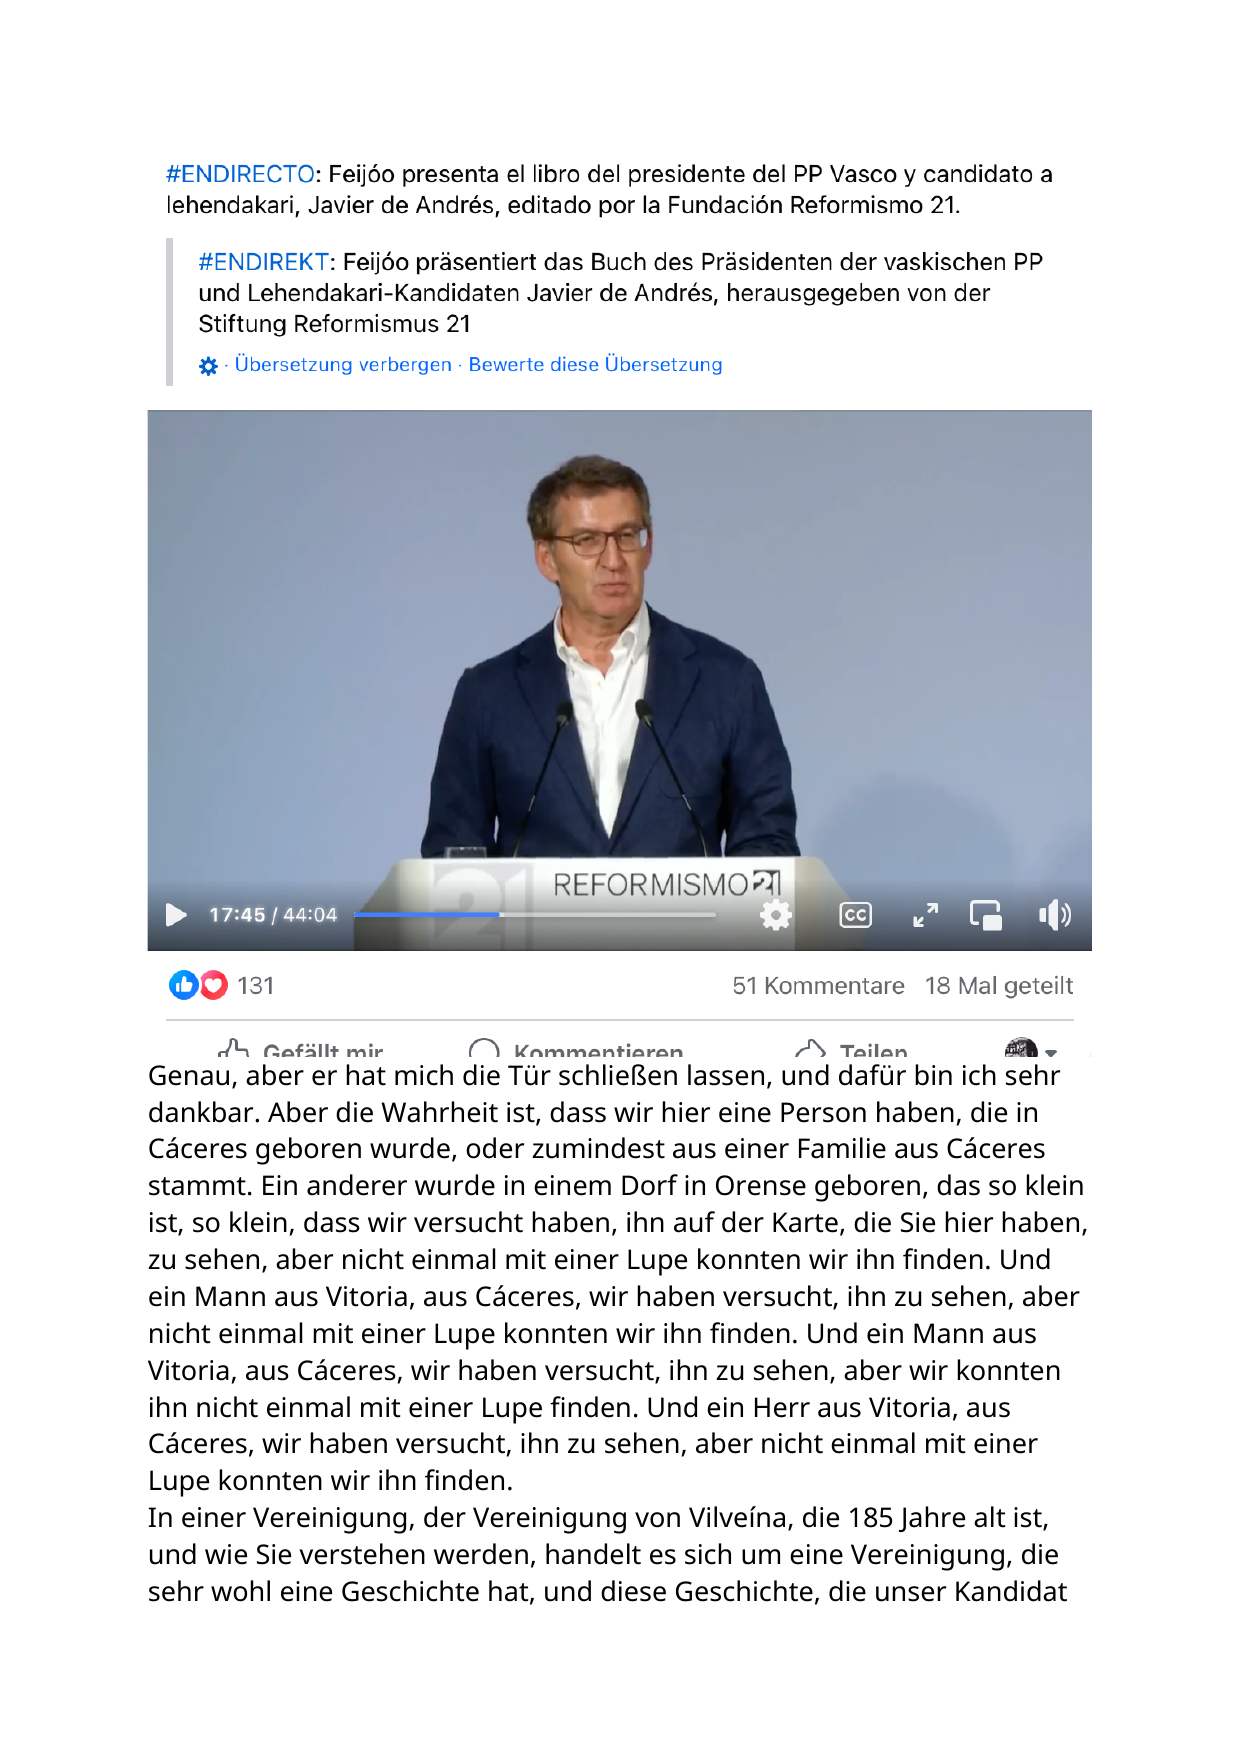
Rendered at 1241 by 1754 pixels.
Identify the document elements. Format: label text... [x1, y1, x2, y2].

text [148, 1499, 1093, 1609]
picture [147, 147, 1092, 1057]
